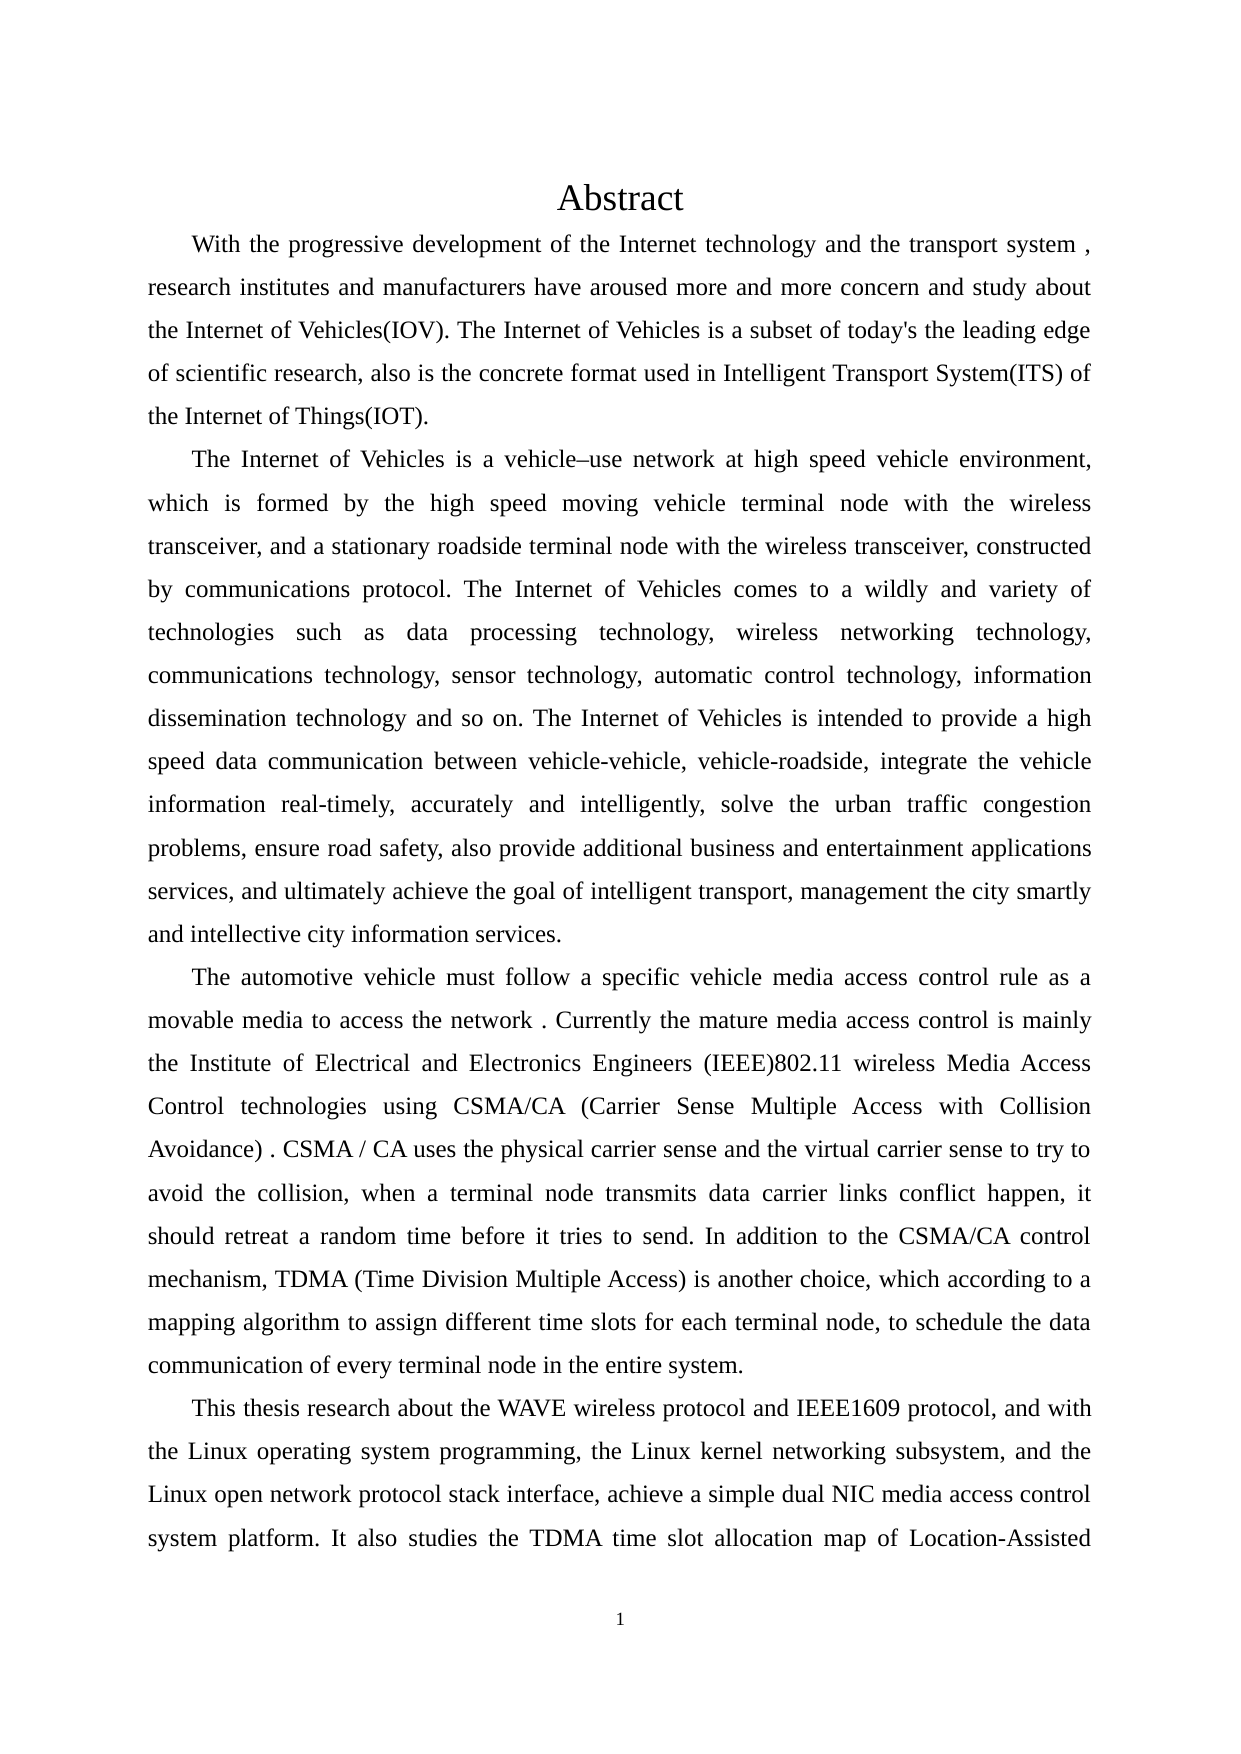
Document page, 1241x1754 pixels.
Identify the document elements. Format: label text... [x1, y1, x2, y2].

text With the progressive development of the Internet technology and the transport system , research institutes and manufacturers have aroused more and more concern and study about the Internet of Vehicles(IOV). The Internet of Vehicles is a subset of today's the leading edge of scientific research, also is the concrete format used in Intelligent Transport System(ITS) of the Internet of Things(IOT). [148, 229, 1092, 430]
text The automotive vehicle must follow a specific vehicle media access control rule as a movable media to access the network . Currently the mature media access control is mainly the Institute of Electrical and Electronics Engineers (IEEE)802.11 wireless Media Access Control technologies using CSMA/CA (Carrier Sense Multiple Access with Collision Avoidance) . CSMA / CA uses the physical carrier sense and the virtual carrier sense to try to avoid the collision, when a terminal node transmits data carrier links conflict happen, it should retreat a random time before it tries to send. In addition to the CSMA/CA control mechanism, TDMA (Time Division Multiple Access) is another choice, which according to a mapping algorithm to assign different time slots for each terminal node, to schedule the data communication of every terminal node in the entire system. [148, 962, 1092, 1379]
text The Internet of Vehicles is a vehicle–use network at high speed vehicle environment, which is formed by the high speed moving vehicle terminal node with the wireless transceiver, and a stationary roadside terminal node with the wireless transceiver, constructed by communications protocol. The Internet of Vehicles comes to a wildly and variety of technologies such as data processing technology, wireless networking technology, communications technology, sensor technology, automatic control technology, information dissemination technology and so on. The Internet of Vehicles is intended to provide a high speed data communication between vehicle-vehicle, vehicle-roadside, integrate the vehicle information real-timely, accurately and intelligently, solve the urban traffic congestion problems, ensure road safety, also provide additional business and entertainment applications services, and ultimately achieve the goal of intelligent transport, management the city smartly and intellective city information services. [148, 444, 1092, 948]
text Abstract [148, 164, 1092, 229]
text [148, 1393, 1092, 1551]
